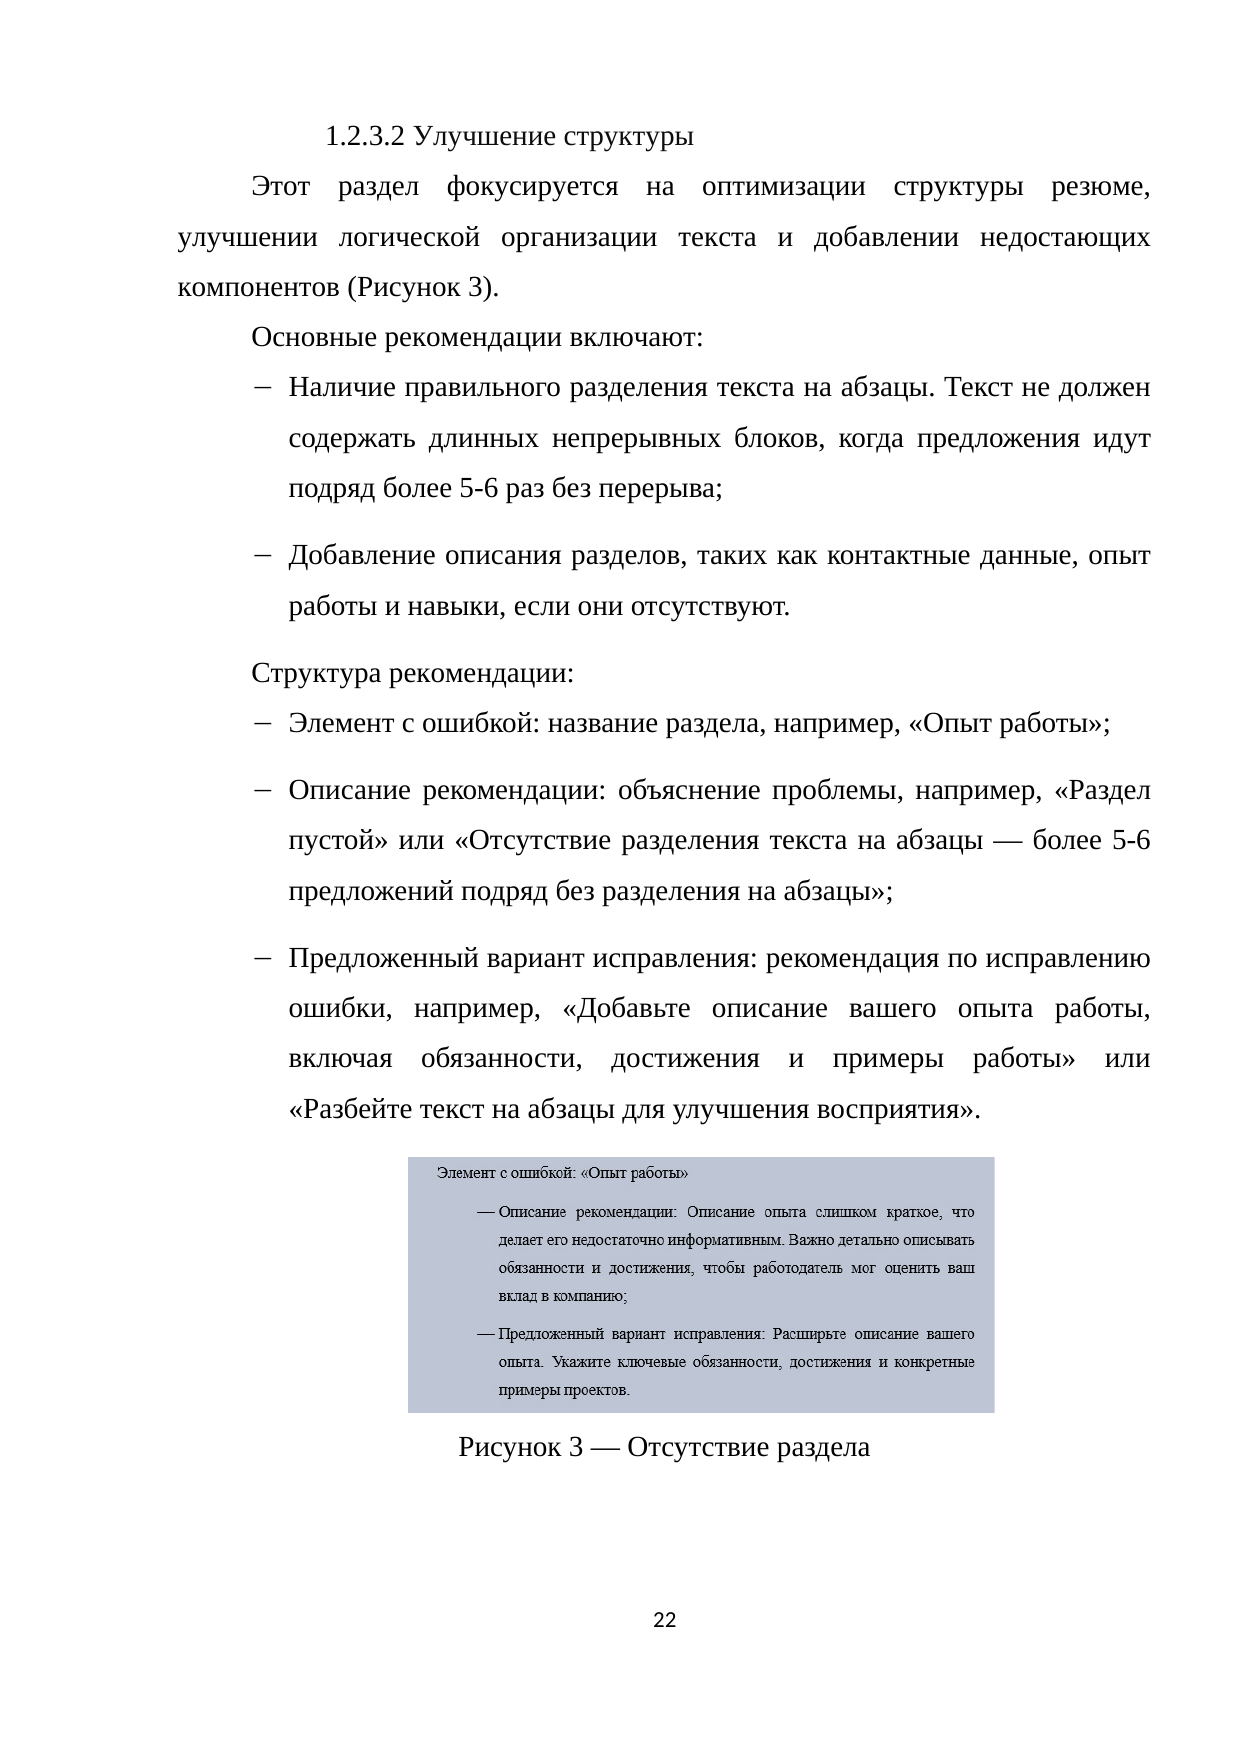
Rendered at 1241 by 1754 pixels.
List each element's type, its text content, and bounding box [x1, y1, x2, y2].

text Улучшение структуры [251, 118, 1140, 152]
text Наличие правильного разделения текста на абзацы. Текст не должен содержать длинных непрерывных блоков, когда предложения идут подряд более 5-6 раз без перерыва; [251, 369, 1152, 504]
text Этот раздел фокусируется на оптимизации структуры резюме, улучшении логической организации текста и добавлении недостающих компонентов (Рисунок 3). [177, 168, 1152, 302]
text Добавление описания разделов, таких как контактные данные, опыт работы и навыки, если они отсутствуют. [251, 537, 1152, 621]
text Описание рекомендации: объяснение проблемы, например, «Раздел пустой» или «Отсутствие разделения текста на абзацы — более 5-6 предложений подряд без разделения на абзацы»; [251, 772, 1152, 906]
text Предложенный вариант исправления: рекомендация по исправлению ошибки, например, «Добавьте описание вашего опыта работы, включая обязанности, достижения и примеры работы» или «Разбейте текст на абзацы для улучшения восприятия». [251, 940, 1152, 1124]
text Структура рекомендации: [177, 655, 1152, 688]
text Основные рекомендации включают: [177, 319, 1152, 353]
text Элемент с ошибкой: название раздела, например, «Опыт работы»; [251, 705, 1152, 739]
